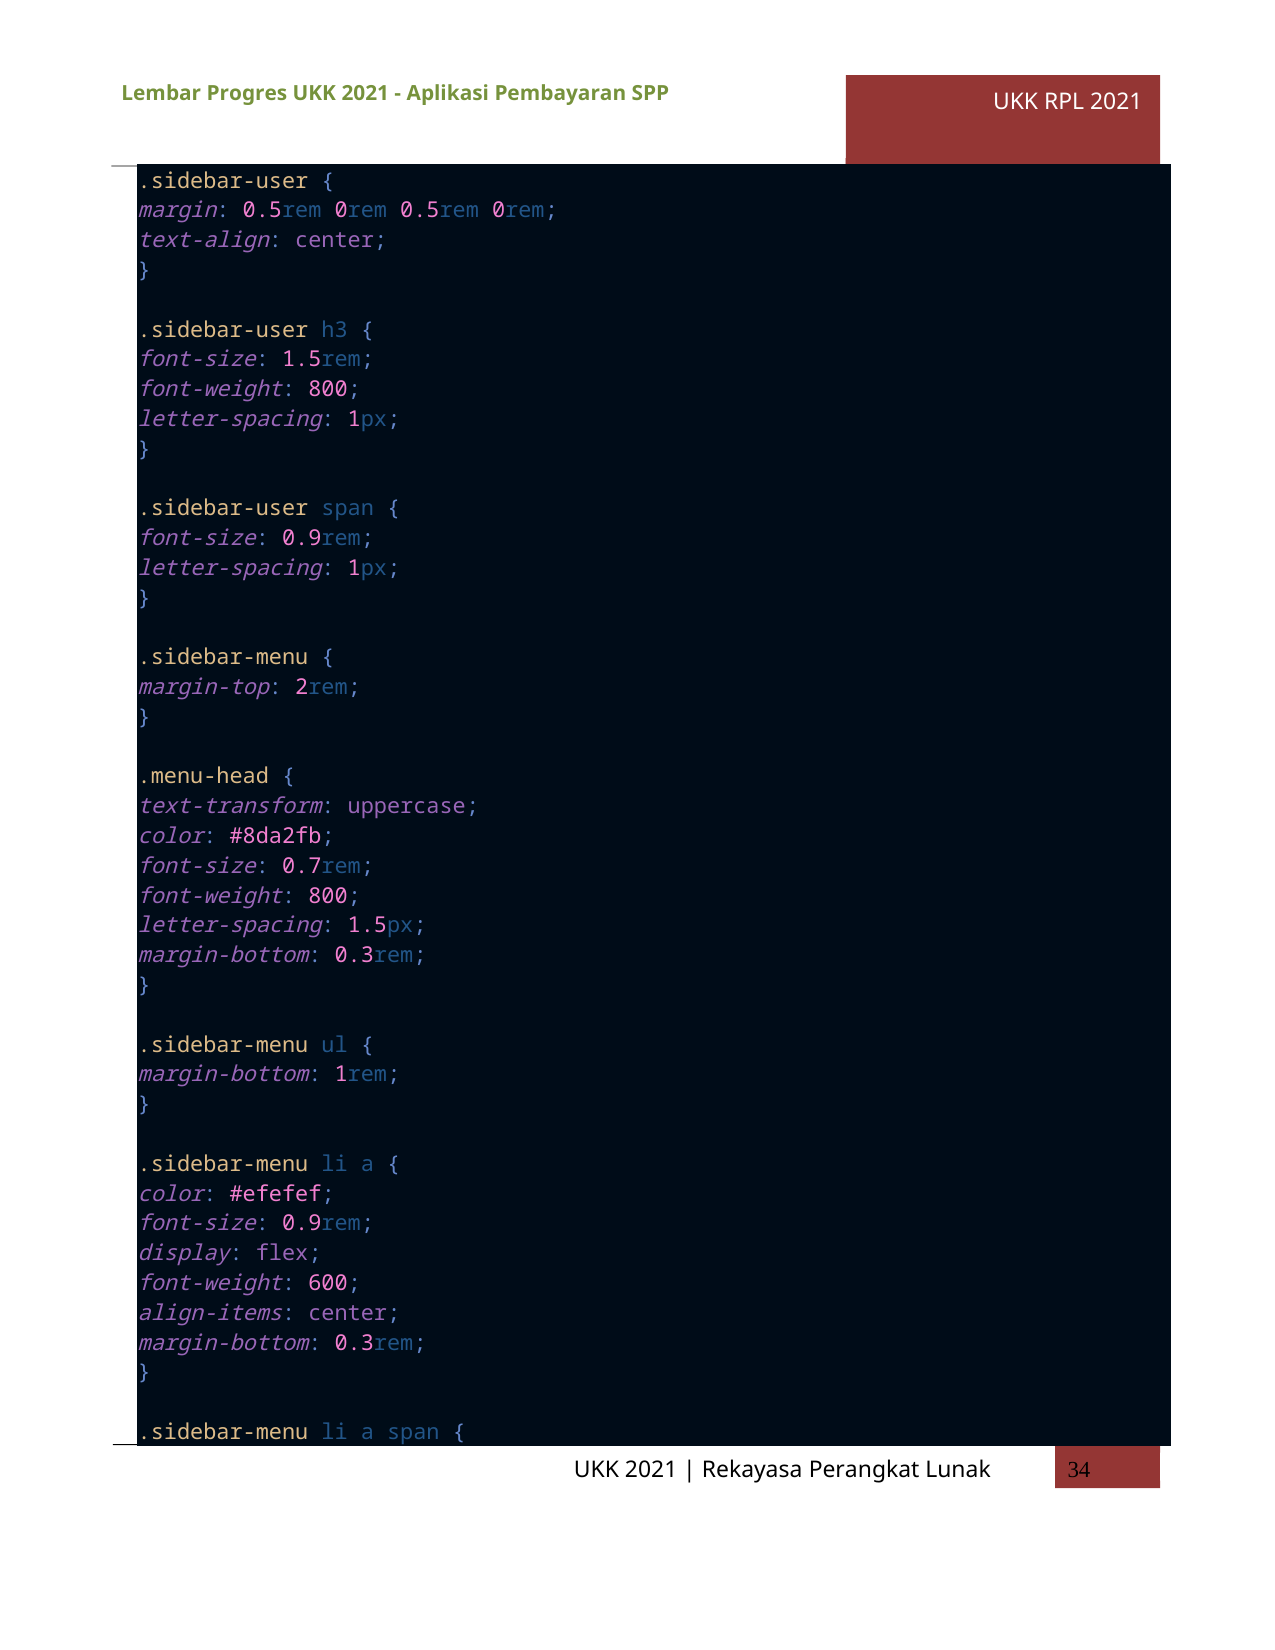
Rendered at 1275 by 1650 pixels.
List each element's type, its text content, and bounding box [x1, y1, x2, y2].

text font-size: 0.9rem; [137, 522, 1171, 552]
text color: #efefef; [137, 1177, 1171, 1207]
text font-weight: 800; [137, 373, 1171, 403]
text } [137, 254, 1171, 284]
text letter-spacing: 1px; [137, 403, 1171, 433]
text .sidebar-menu { [137, 641, 1171, 671]
text } [137, 969, 1171, 999]
text font-weight: 600; [137, 1267, 1171, 1297]
text .sidebar-user span { [137, 492, 1171, 522]
text } [137, 701, 1171, 731]
text .sidebar-menu li a span { [137, 1416, 1171, 1446]
text font-size: 1.5rem; [137, 343, 1171, 373]
text margin-bottom: 1rem; [137, 1058, 1171, 1088]
text font-size: 0.9rem; [137, 1207, 1171, 1237]
text } [137, 582, 1171, 611]
text display: flex; [137, 1237, 1171, 1267]
text align-items: center; [137, 1297, 1171, 1326]
text margin: 0.5rem 0rem 0.5rem 0rem; [137, 194, 1171, 224]
text .sidebar-menu li a { [137, 1148, 1171, 1177]
text margin-top: 2rem; [137, 671, 1171, 701]
text font-weight: 800; [137, 879, 1171, 909]
text color: #8da2fb; [137, 820, 1171, 850]
text .sidebar-user { [137, 164, 1171, 194]
text letter-spacing: 1.5px; [137, 909, 1171, 939]
text letter-spacing: 1px; [137, 552, 1171, 582]
text .menu-head { [137, 760, 1171, 790]
text } [137, 1356, 1171, 1386]
text } [137, 433, 1171, 462]
text text-align: center; [137, 224, 1171, 254]
text margin-bottom: 0.3rem; [137, 939, 1171, 969]
text text-transform: uppercase; [137, 790, 1171, 820]
text font-size: 0.7rem; [137, 850, 1171, 879]
text .sidebar-menu ul { [137, 1028, 1171, 1058]
text margin-bottom: 0.3rem; [137, 1326, 1171, 1356]
text .sidebar-user h3 { [137, 313, 1171, 343]
text } [137, 1088, 1171, 1118]
